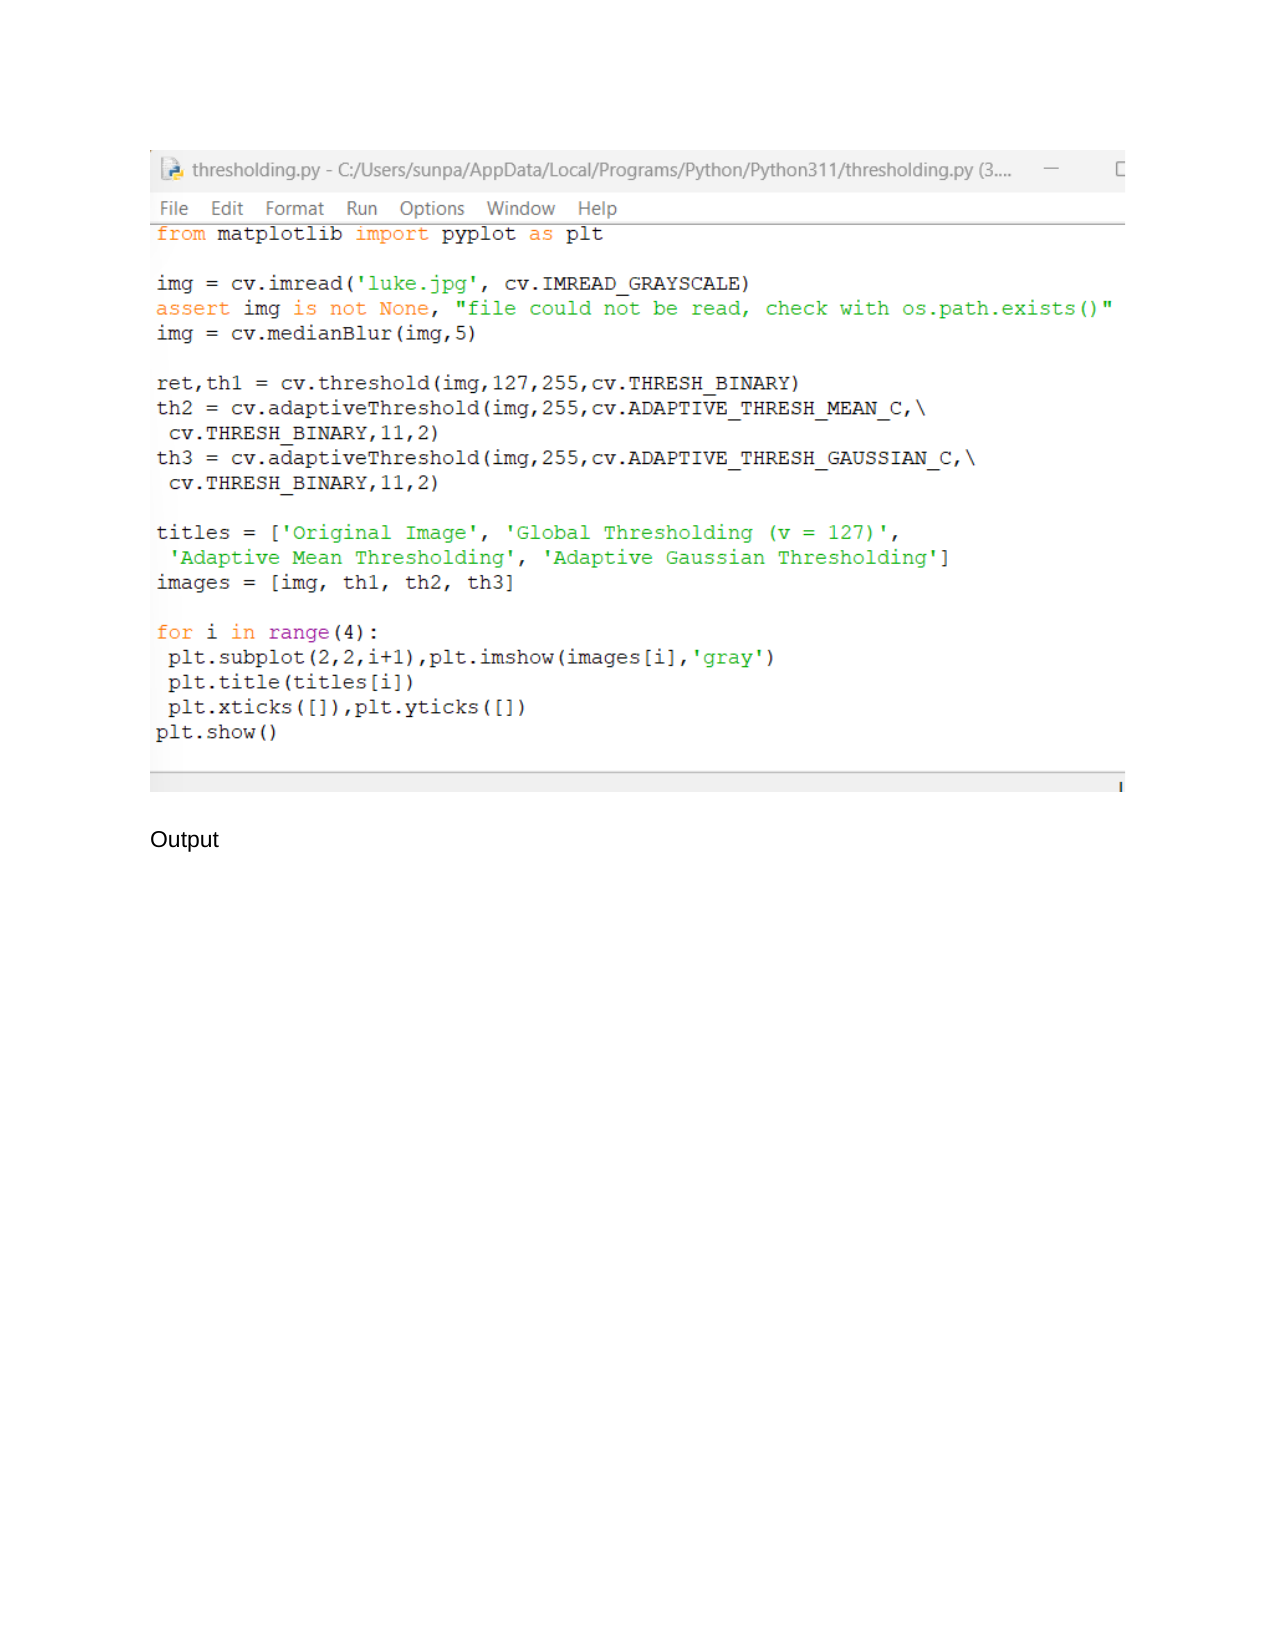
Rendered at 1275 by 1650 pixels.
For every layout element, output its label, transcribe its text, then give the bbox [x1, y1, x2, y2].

picture [150, 150, 1125, 792]
text Output [150, 826, 1125, 852]
